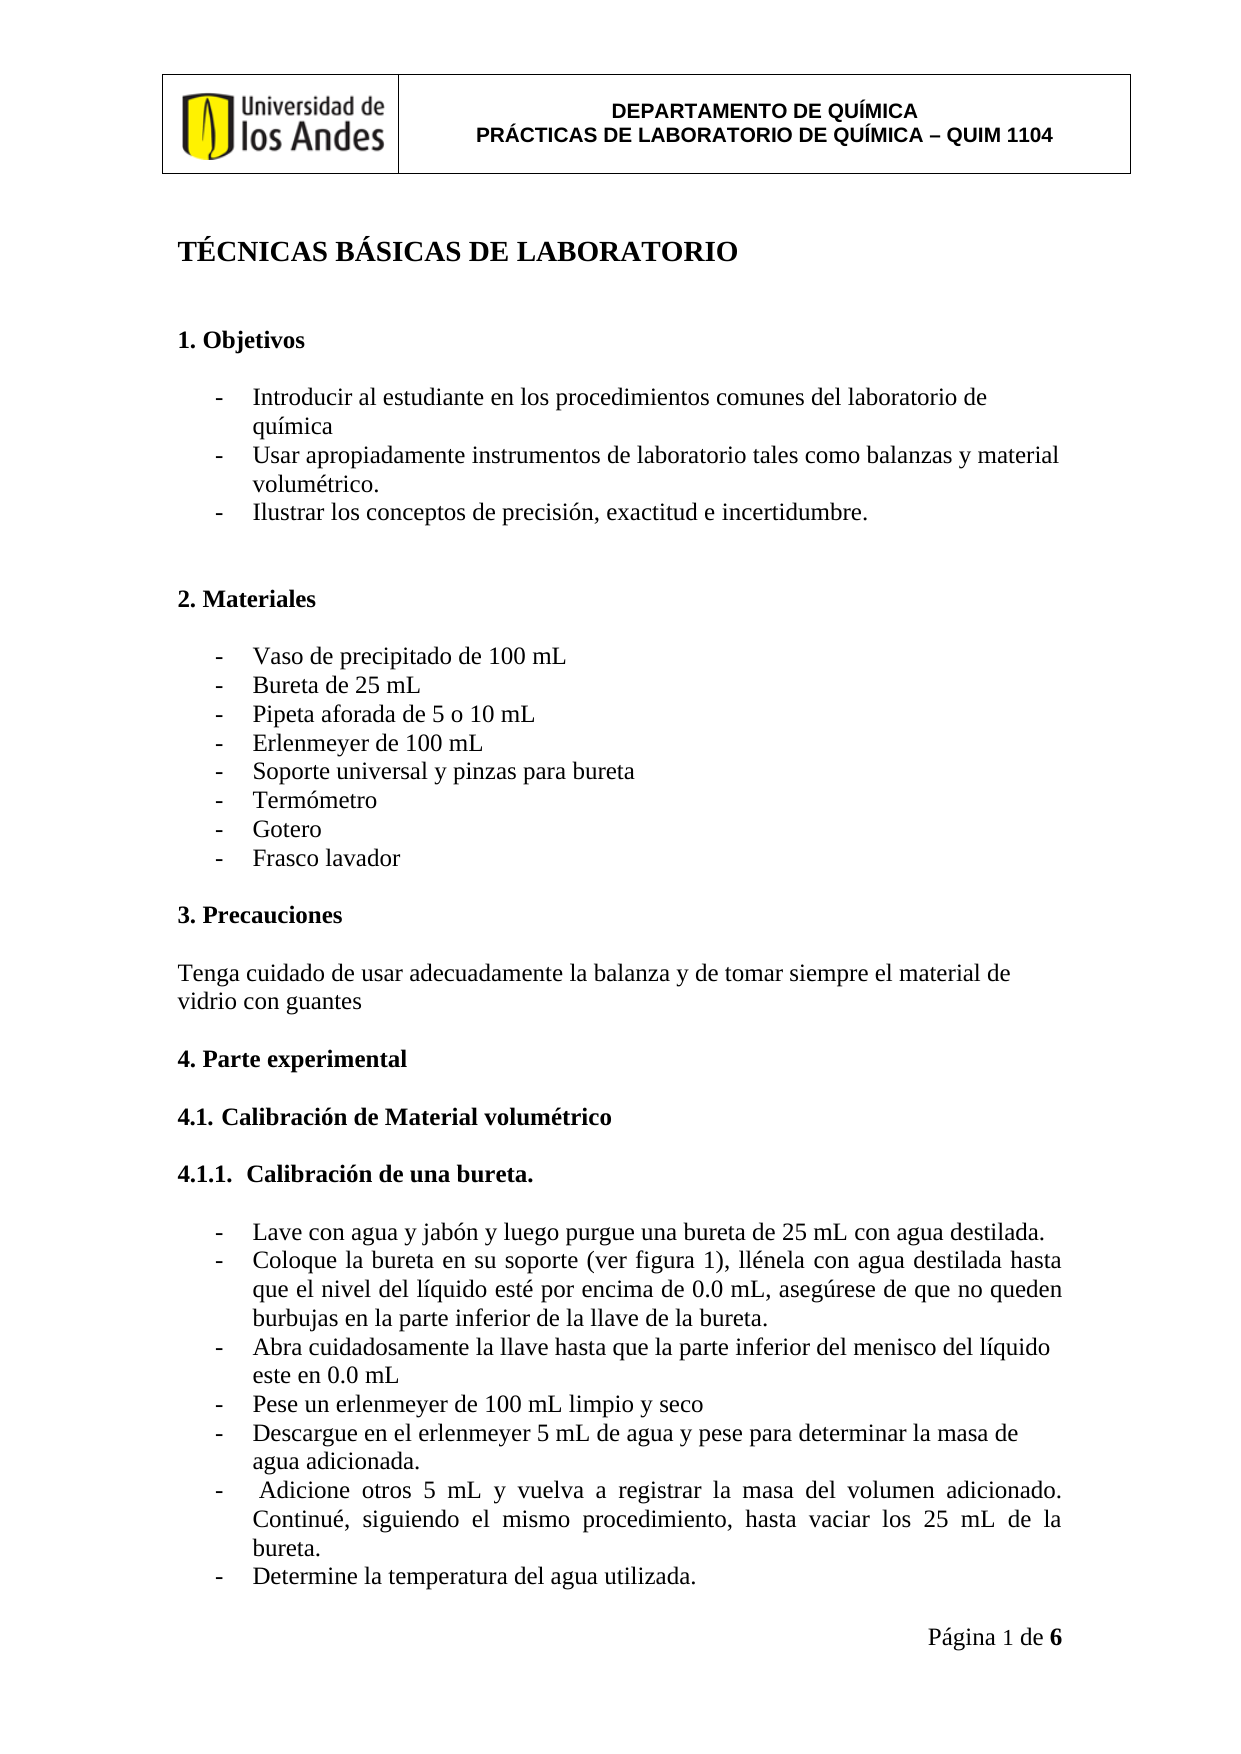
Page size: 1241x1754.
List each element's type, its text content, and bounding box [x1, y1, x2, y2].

picture [182, 92, 385, 160]
subtitle Objetivos [177, 325, 1086, 354]
list Erlenmeyer de 100 mL [215, 728, 1086, 756]
list Introducir al estudiante en los procedimientos comunes del laboratorio de química [215, 382, 1064, 440]
list Gotero [215, 814, 1086, 843]
subtitle Materiales [177, 584, 1086, 613]
subtitle Parte experimental [177, 1044, 1086, 1073]
list Frasco lavador [215, 843, 1086, 871]
list Pipeta aforada de 5 o 10 mL [215, 699, 1086, 728]
list Calibración de una bureta. [177, 1159, 1086, 1188]
list Adicione otros 5 mL y vuelva a registrar la masa del volumen adicionado. Continué, siguiendo el mismo procedimiento, hasta vaciar los 25 mL de la bureta. [215, 1475, 1063, 1561]
subtitle TÉCNICAS BÁSICAS DE LABORATORIO [177, 234, 1086, 268]
subtitle Precauciones [177, 901, 1086, 929]
list Termómetro [215, 785, 1086, 814]
list Determine la temperatura del agua utilizada. [215, 1561, 1086, 1590]
list Pese un erlenmeyer de 100 mL limpio y seco [215, 1389, 1086, 1418]
list Usar apropiadamente instrumentos de laboratorio tales como balanzas y material volumétrico. [215, 440, 1063, 497]
list Bureta de 25 mL [215, 670, 1086, 699]
list Lave con agua y jabón y luego purgue una bureta de 25 mL con agua destilada. [215, 1217, 1086, 1245]
list Ilustrar los conceptos de precisión, exactitud e incertidumbre. [215, 497, 1086, 526]
list Soporte universal y pinzas para bureta [215, 756, 1086, 785]
list Calibración de Material volumétrico [177, 1102, 1086, 1131]
text Tenga cuidado de usar adecuadamente la balanza y de tomar siempre el material de vidrio con guantes [177, 958, 1068, 1015]
list Descargue en el erlenmeyer 5 mL de agua y pese para determinar la masa de agua adicionada. [215, 1418, 1063, 1475]
list Abra cuidadosamente la llave hasta que la parte inferior del menisco del líquido este en 0.0 mL [215, 1332, 1063, 1389]
list Vaso de precipitado de 100 mL [215, 641, 1086, 670]
list Coloque la bureta en su soporte (ver figura 1), llénela con agua destilada hasta que el nivel del líquido esté por encima de 0.0 mL, asegúrese de que no queden burbujas en la parte inferior de la llave de la bureta. [215, 1245, 1063, 1332]
